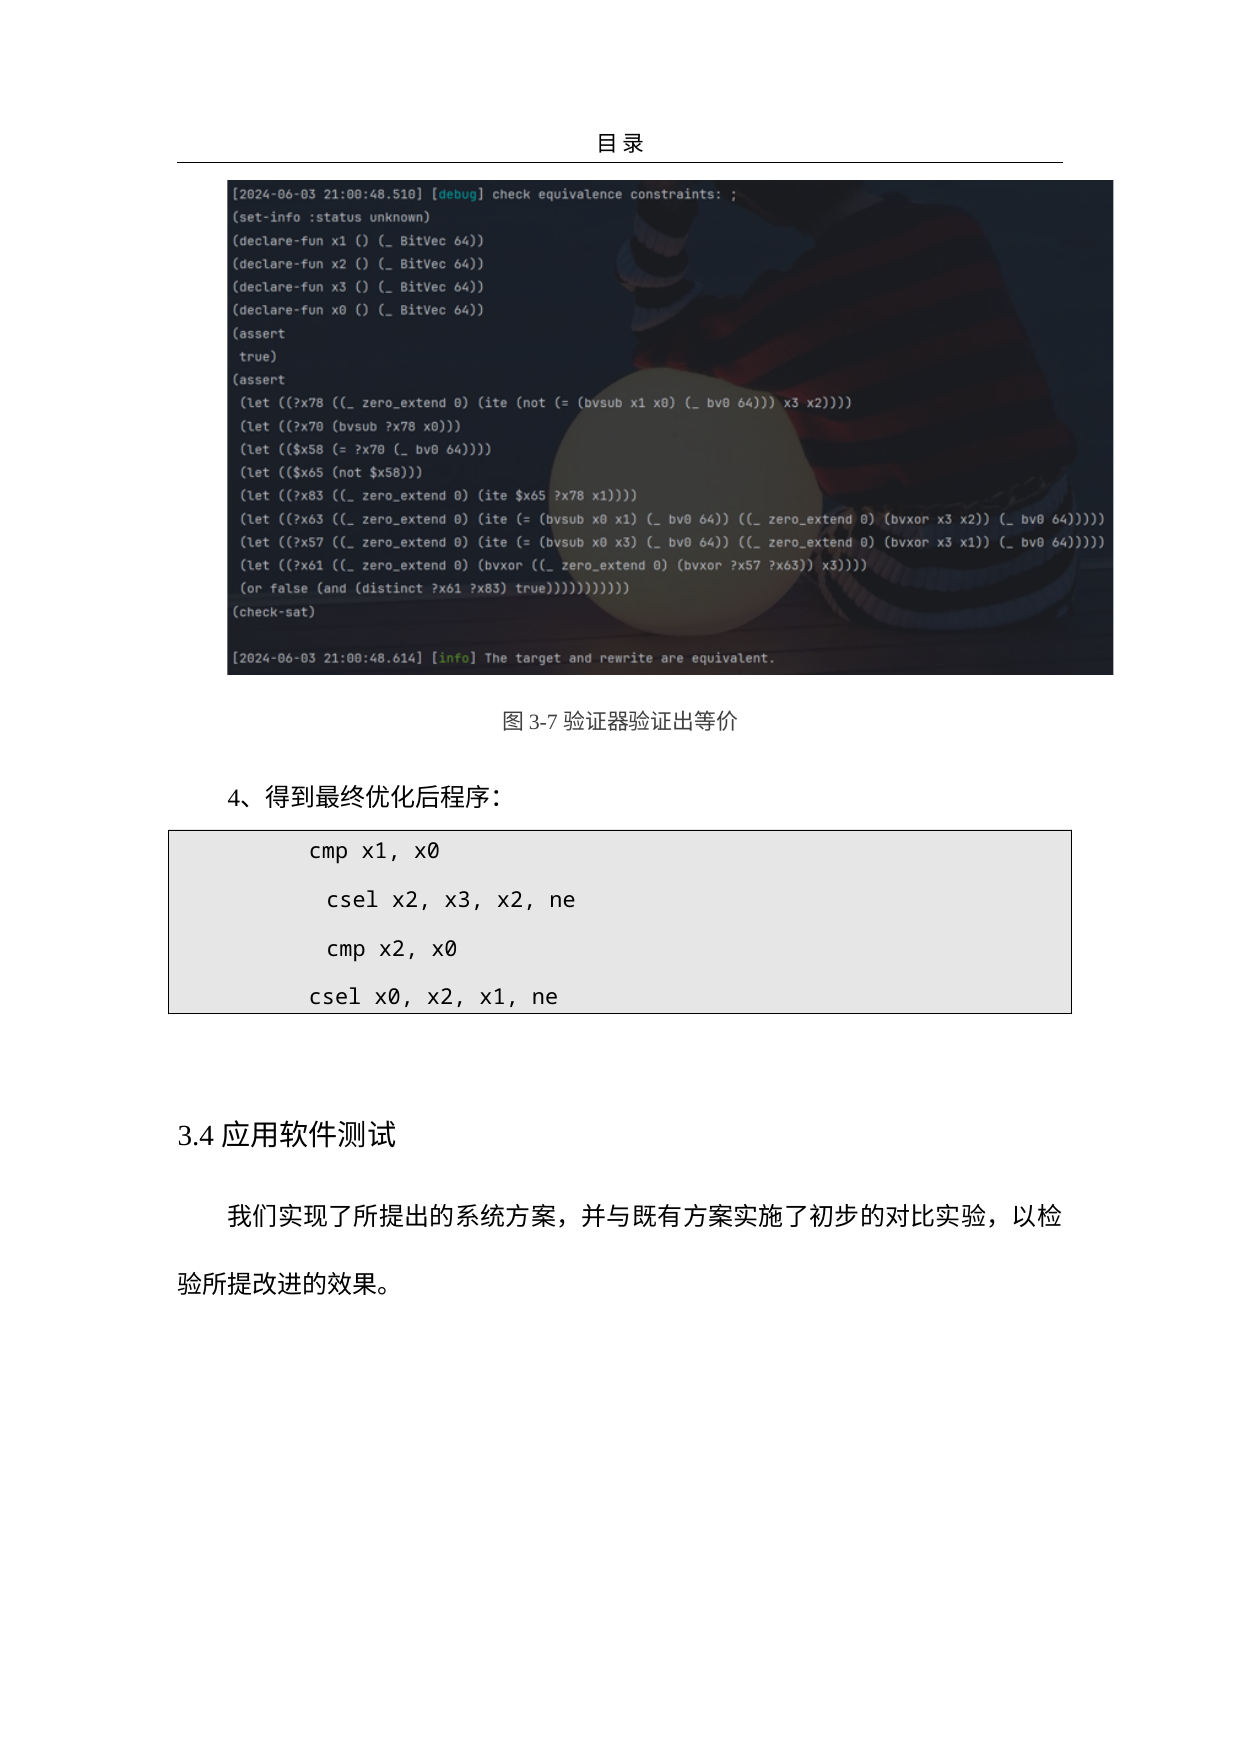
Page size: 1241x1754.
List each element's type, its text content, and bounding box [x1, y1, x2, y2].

text 4、得到最终优化后程序： [177, 762, 1063, 829]
picture [227, 180, 1114, 675]
text 我们实现了所提出的系统方案，并与既有方案实施了初步的对比实验，以检验所提改进的效果。 [177, 1181, 1063, 1317]
text 图3-7 验证器验证出等价 [177, 703, 1063, 737]
text csel x0, x2, x1, ne [169, 976, 1071, 1013]
text csel x2, x3, x2, ne [169, 878, 1071, 916]
text cmp x1, x0 [169, 831, 1071, 867]
subtitle 3.4 应用软件测试 [177, 1101, 1063, 1168]
text cmp x2, x0 [169, 927, 1071, 964]
